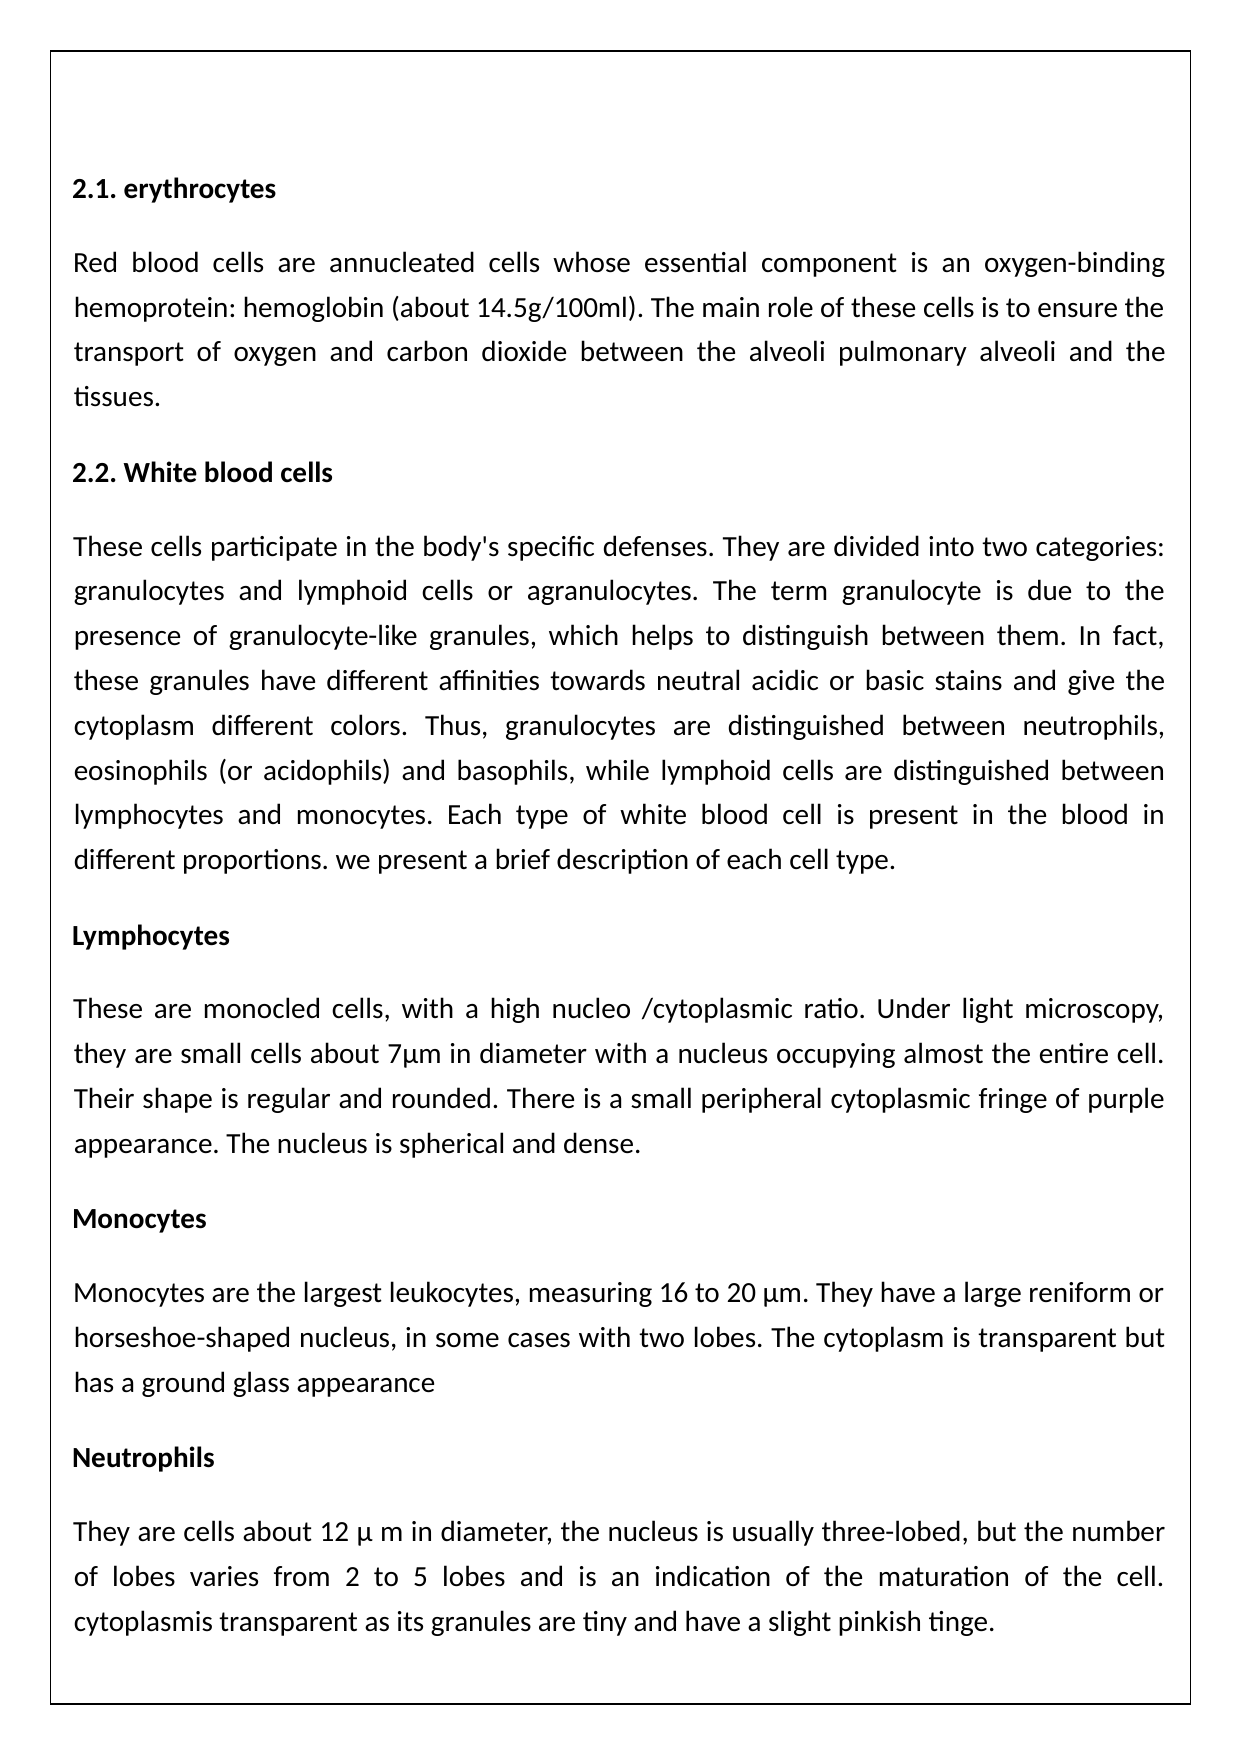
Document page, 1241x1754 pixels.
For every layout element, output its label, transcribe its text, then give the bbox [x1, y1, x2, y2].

text They are cells about 12 μ m in diameter, the nucleus is usually three-lobed, but the number of lobes varies from 2 to 5 lobes and is an indication of the maturation of the cell. cytoplasmis transparent as its granules are tiny and have a slight pinkish tinge. [73, 1513, 1166, 1638]
text Red blood cells are annucleated cells whose essential component is an oxygen-binding hemoprotein: hemoglobin (about 14.5g/100ml). The main role of these cells is to ensure the transport of oxygen and carbon dioxide between the alveoli pulmonary alveoli and the tissues. [73, 244, 1166, 414]
subtitle 2.2. White blood cells [72, 454, 1166, 489]
text These are monocled cells, with a high nucleo /cytoplasmic ratio. Under light microscopy, they are small cells about 7μm in diameter with a nucleus occupying almost the entire cell. Their shape is regular and rounded. There is a small peripheral cytoplasmic fringe of purple appearance. The nucleus is spherical and dense. [73, 991, 1166, 1161]
subtitle Monocytes [72, 1200, 1166, 1236]
text These cells participate in the body's specific defenses. They are divided into two categories: granulocytes and lymphoid cells or agranulocytes. The term granulocyte is due to the presence of granulocyte-like granules, which helps to distinguish between them. In fact, these granules have different affinities towards neutral acidic or basic stains and give the cytoplasm different colors. Thus, granulocytes are distinguished between neutrophils, eosinophils (or acidophils) and basophils, while lymphoid cells are distinguished between lymphocytes and monocytes. Each type of white blood cell is present in the blood in different proportions. we present a brief description of each cell type. [73, 528, 1166, 877]
subtitle Lymphocytes [72, 917, 1166, 952]
text Monocytes are the largest leukocytes, measuring 16 to 20 μm. They have a large reniform or horseshoe-shaped nucleus, in some cases with two lobes. The cytoplasm is transparent but has a ground glass appearance [73, 1274, 1166, 1399]
subtitle Neutrophils [72, 1439, 1166, 1475]
subtitle 2.1. erythrocytes [72, 170, 1166, 206]
